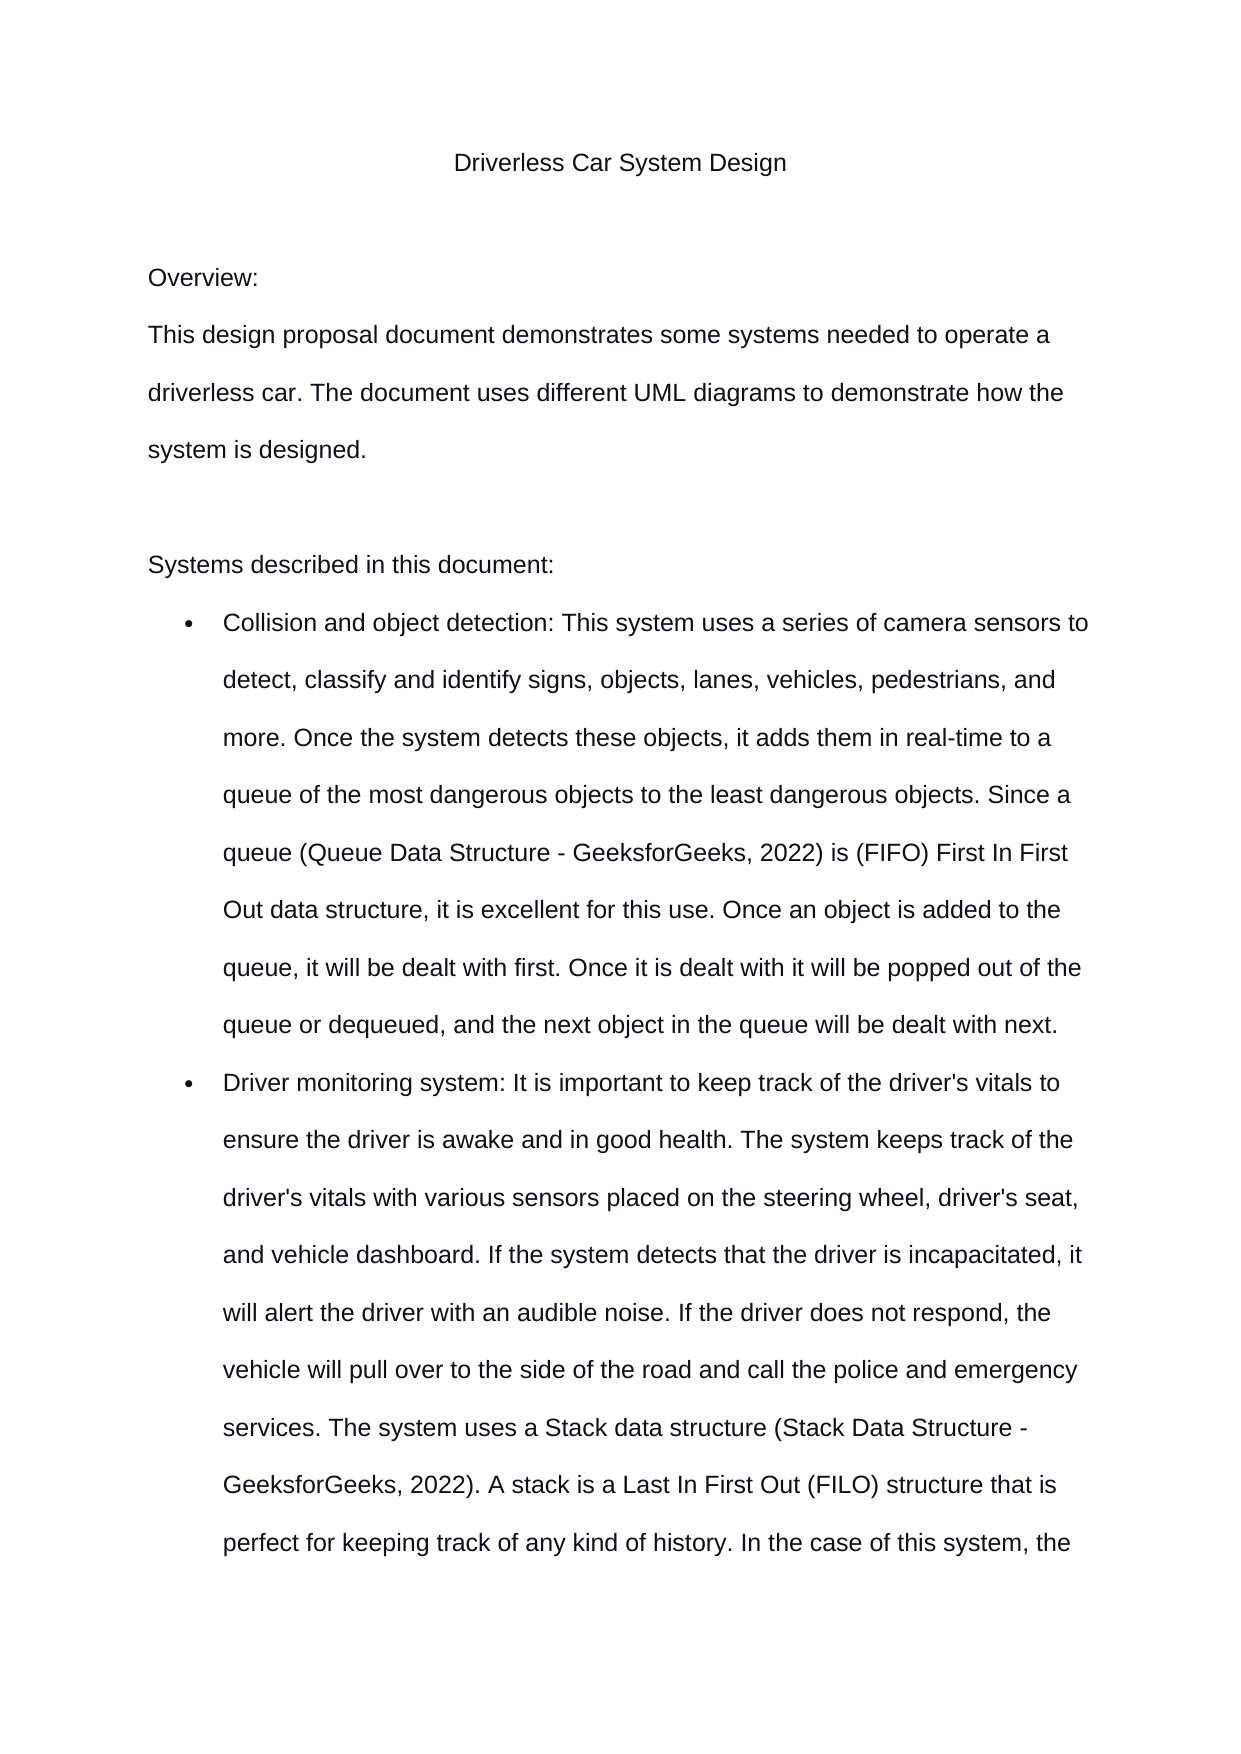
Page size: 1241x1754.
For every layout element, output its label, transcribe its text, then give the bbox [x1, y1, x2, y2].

list Collision and object detection: This system uses a series of camera sensors to detect, classify and identify signs, objects, lanes, vehicles, pedestrians, and more. Once the system detects these objects, it adds them in real-time to a queue of the most dangerous objects to the least dangerous objects. Since a queue (Queue Data Structure - GeeksforGeeks, 2022) is (FIFO) First In First Out data structure, it is excellent for this use. Once an object is added to the queue, it will be dealt with first. Once it is dealt with it will be popped out of the queue or dequeued, and the next object in the queue will be dealt with next. [185, 608, 1092, 1039]
text Overview: [148, 263, 1092, 291]
text This design proposal document demonstrates some systems needed to operate a driverless car. The document uses different UML diagrams to demonstrate how the system is designed. [148, 320, 1092, 464]
text Systems described in this document: [148, 550, 1092, 579]
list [185, 1068, 1092, 1556]
text Driverless Car System Design [148, 148, 1092, 176]
